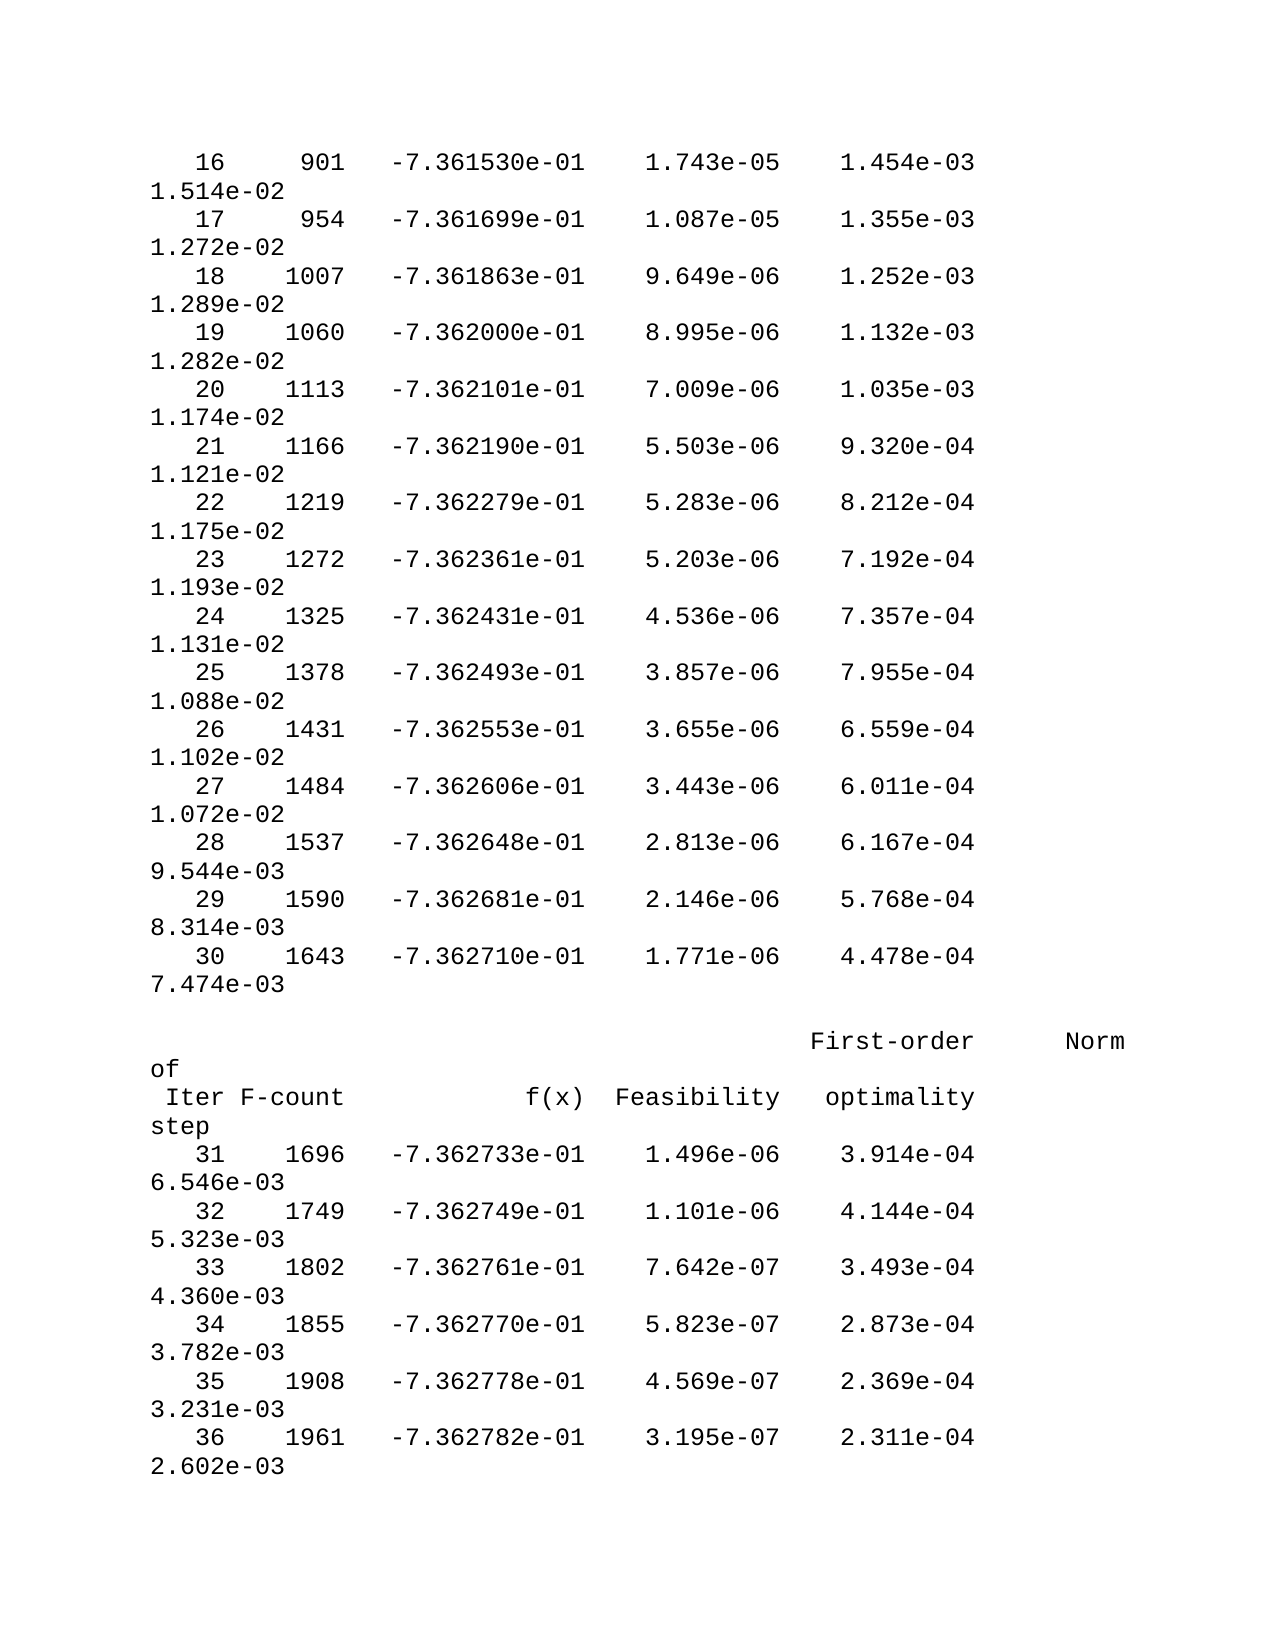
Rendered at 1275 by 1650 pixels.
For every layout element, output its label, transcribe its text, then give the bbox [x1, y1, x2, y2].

text 30 1643 -7.362710e-01 1.771e-06 4.478e-04 7.474e-03 [150, 943, 1125, 1000]
text 32 1749 -7.362749e-01 1.101e-06 4.144e-04 5.323e-03 [150, 1198, 1125, 1255]
text 34 1855 -7.362770e-01 5.823e-07 2.873e-04 3.782e-03 [150, 1312, 1125, 1368]
text 16 901 -7.361530e-01 1.743e-05 1.454e-03 1.514e-02 [150, 150, 1125, 207]
text First-order Norm of [150, 1028, 1125, 1085]
text 19 1060 -7.362000e-01 8.995e-06 1.132e-03 1.282e-02 [150, 320, 1125, 377]
text 29 1590 -7.362681e-01 2.146e-06 5.768e-04 8.314e-03 [150, 887, 1125, 943]
text 23 1272 -7.362361e-01 5.203e-06 7.192e-04 1.193e-02 [150, 547, 1125, 603]
text 33 1802 -7.362761e-01 7.642e-07 3.493e-04 4.360e-03 [150, 1255, 1125, 1312]
text Iter F-count f(x) Feasibility optimality step [150, 1085, 1125, 1142]
text 21 1166 -7.362190e-01 5.503e-06 9.320e-04 1.121e-02 [150, 433, 1125, 490]
text 26 1431 -7.362553e-01 3.655e-06 6.559e-04 1.102e-02 [150, 717, 1125, 773]
text 25 1378 -7.362493e-01 3.857e-06 7.955e-04 1.088e-02 [150, 660, 1125, 717]
text 17 954 -7.361699e-01 1.087e-05 1.355e-03 1.272e-02 [150, 207, 1125, 263]
text 31 1696 -7.362733e-01 1.496e-06 3.914e-04 6.546e-03 [150, 1142, 1125, 1198]
text 27 1484 -7.362606e-01 3.443e-06 6.011e-04 1.072e-02 [150, 773, 1125, 830]
text 24 1325 -7.362431e-01 4.536e-06 7.357e-04 1.131e-02 [150, 603, 1125, 660]
text 18 1007 -7.361863e-01 9.649e-06 1.252e-03 1.289e-02 [150, 263, 1125, 320]
text 36 1961 -7.362782e-01 3.195e-07 2.311e-04 2.602e-03 [150, 1425, 1125, 1482]
text 35 1908 -7.362778e-01 4.569e-07 2.369e-04 3.231e-03 [150, 1368, 1125, 1425]
text 28 1537 -7.362648e-01 2.813e-06 6.167e-04 9.544e-03 [150, 830, 1125, 887]
text 20 1113 -7.362101e-01 7.009e-06 1.035e-03 1.174e-02 [150, 377, 1125, 433]
text 22 1219 -7.362279e-01 5.283e-06 8.212e-04 1.175e-02 [150, 490, 1125, 547]
